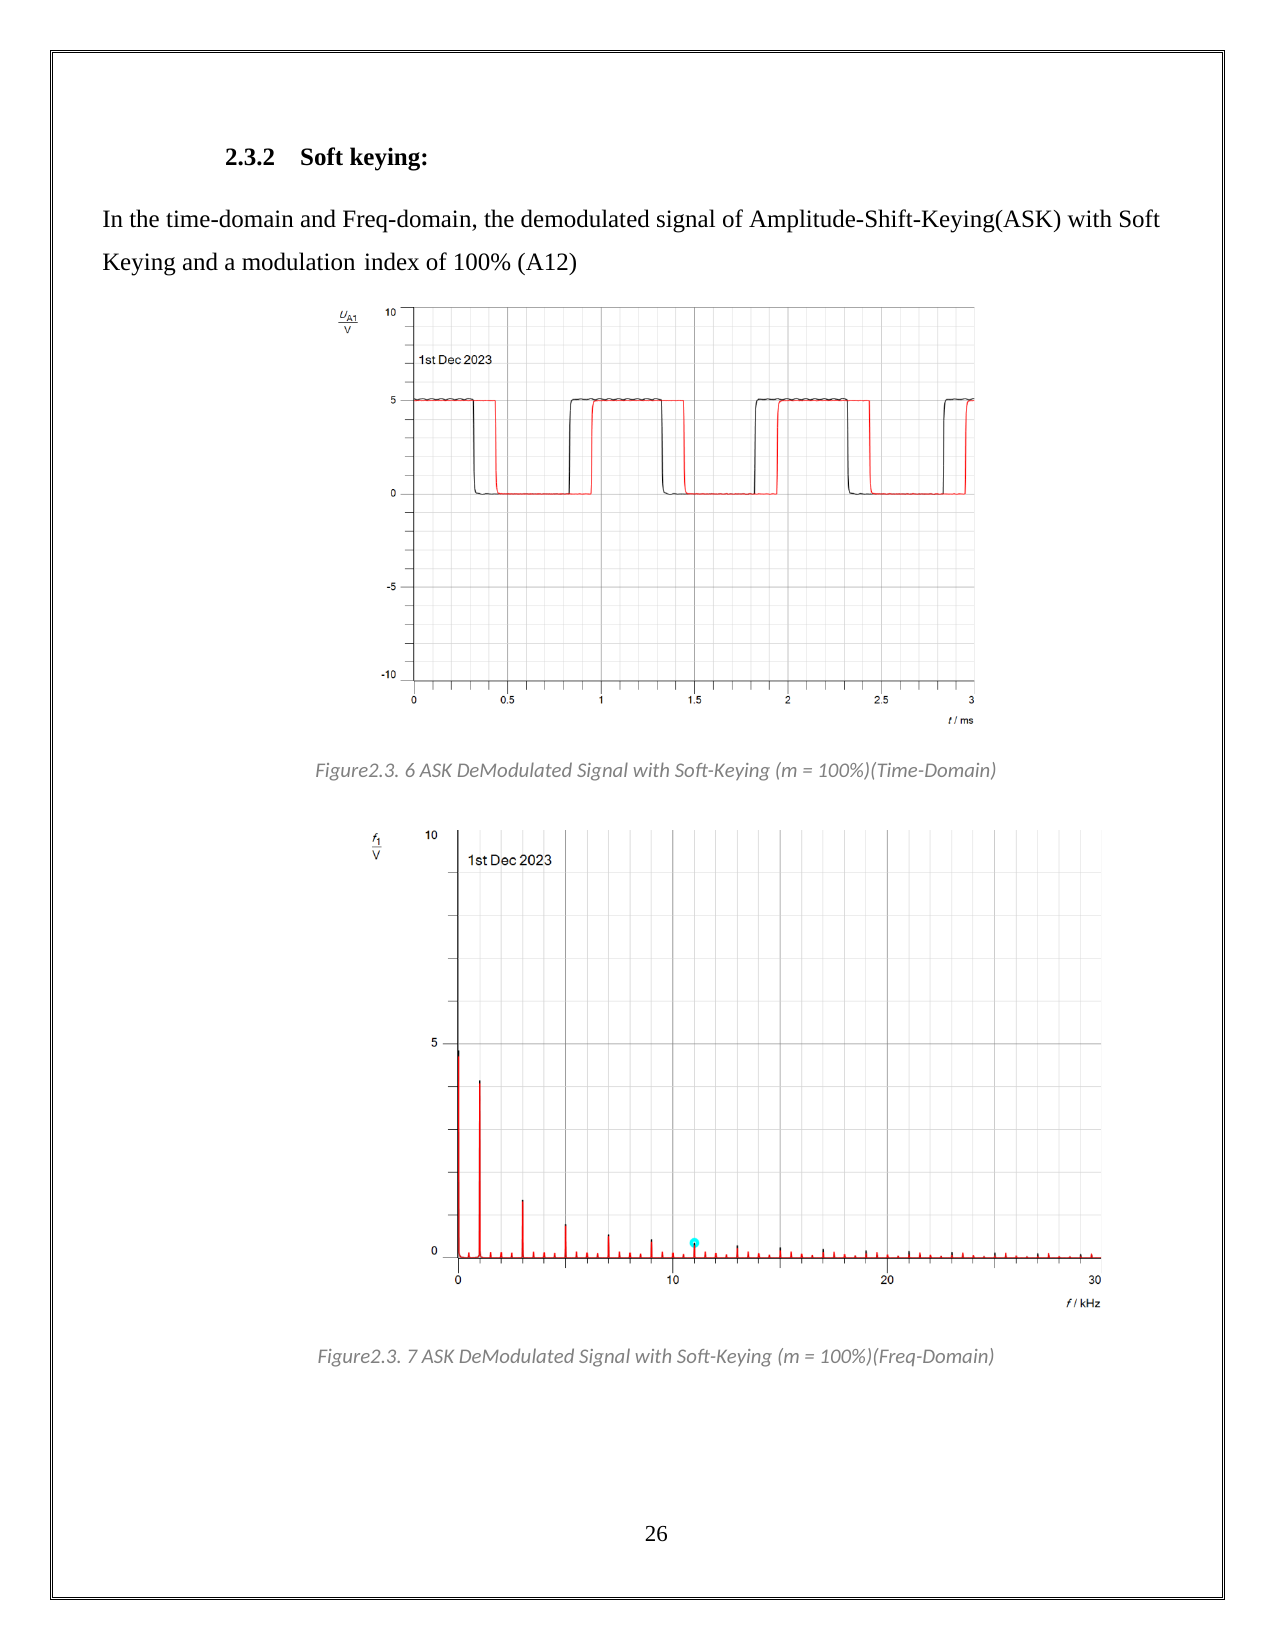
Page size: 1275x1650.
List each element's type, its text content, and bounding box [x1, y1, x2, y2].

text Figure2.3. 6 ASK DeModulated Signal with Soft-Keying (m = 100%)(Time-Domain) [293, 757, 1019, 783]
picture [338, 307, 975, 740]
picture [372, 830, 1102, 1326]
text Figure2.3. 7 ASK DeModulated Signal with Soft-Keying (m = 100%)(Freq-Domain) [293, 1343, 1019, 1368]
subtitle Soft keying: [225, 142, 1173, 170]
text In the time-domain and Freq-domain, the demodulated signal of Amplitude-Shift-Keying(ASK) with Soft-Keying and a modulation-index of 100% (A12) [102, 204, 1173, 276]
